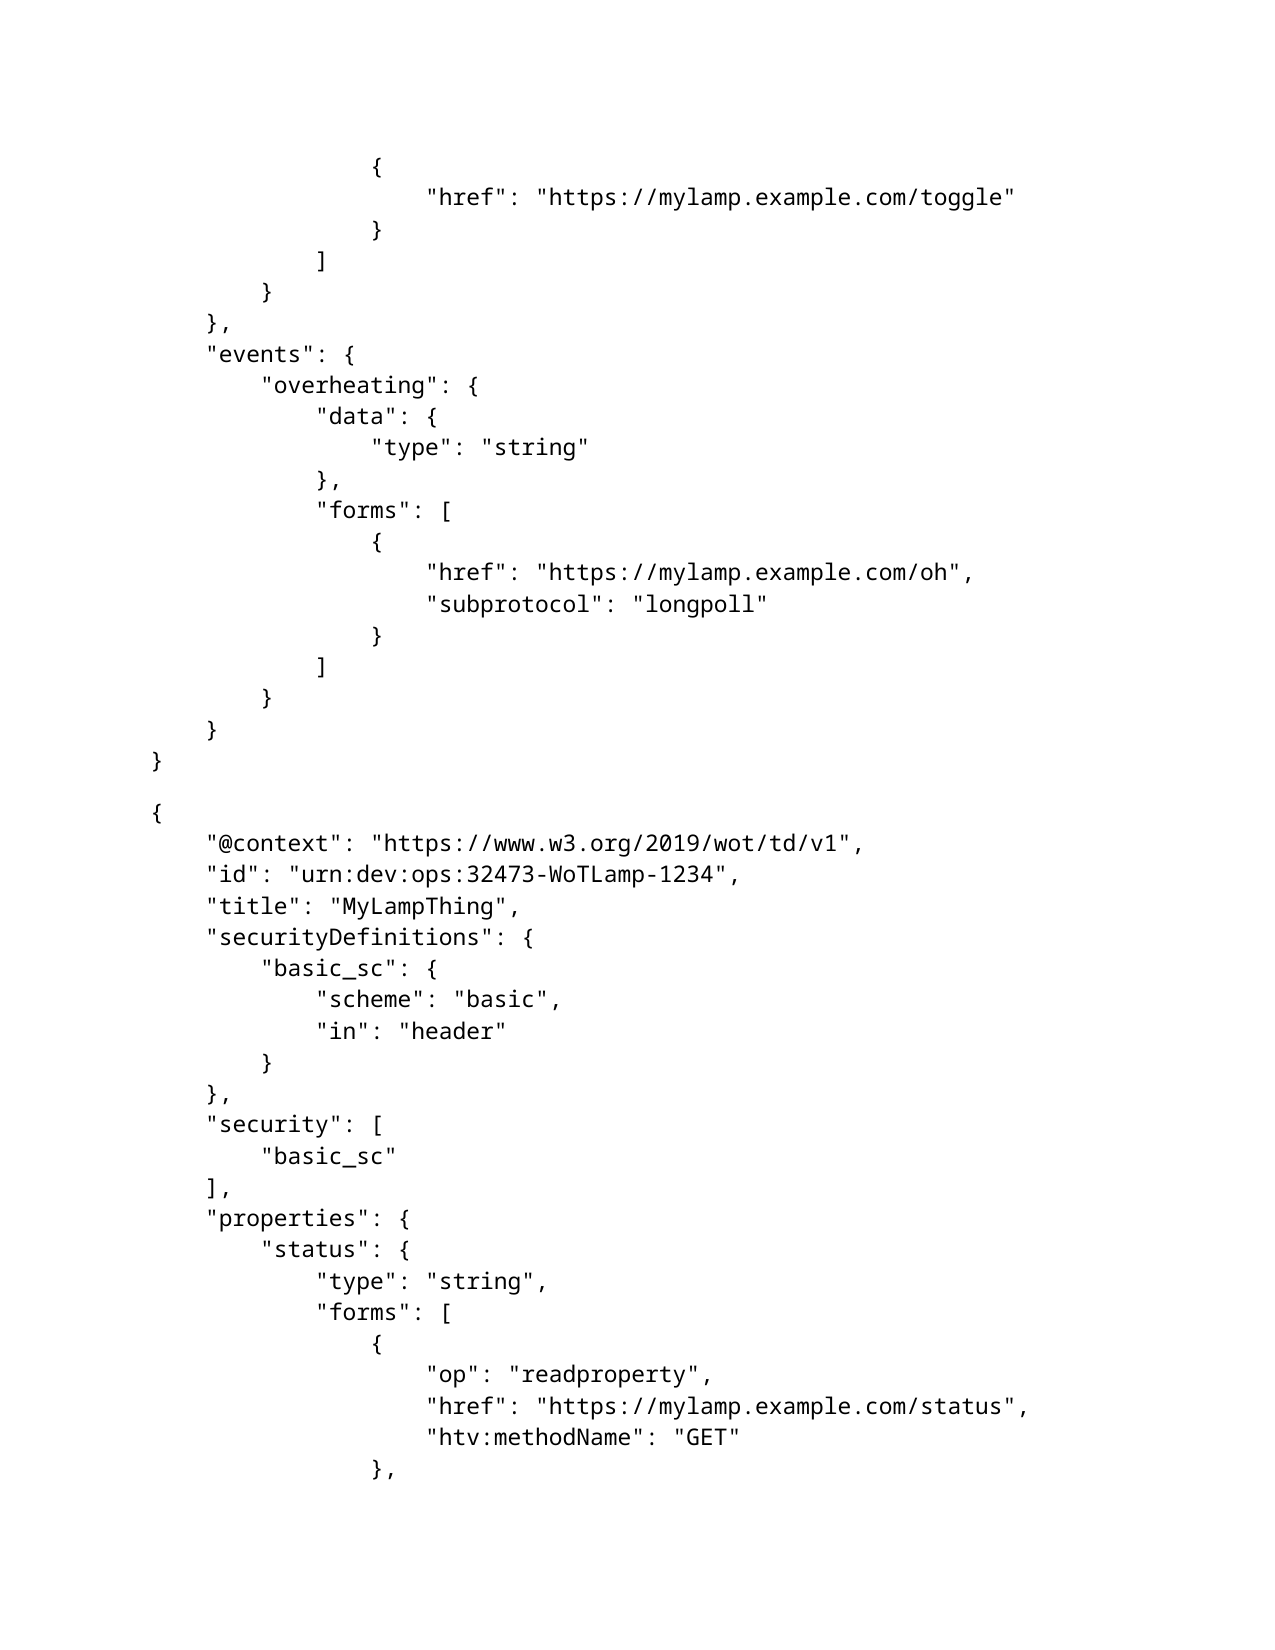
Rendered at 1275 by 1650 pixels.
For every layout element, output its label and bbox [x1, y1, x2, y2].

text [150, 150, 1125, 775]
text [150, 796, 1125, 1483]
